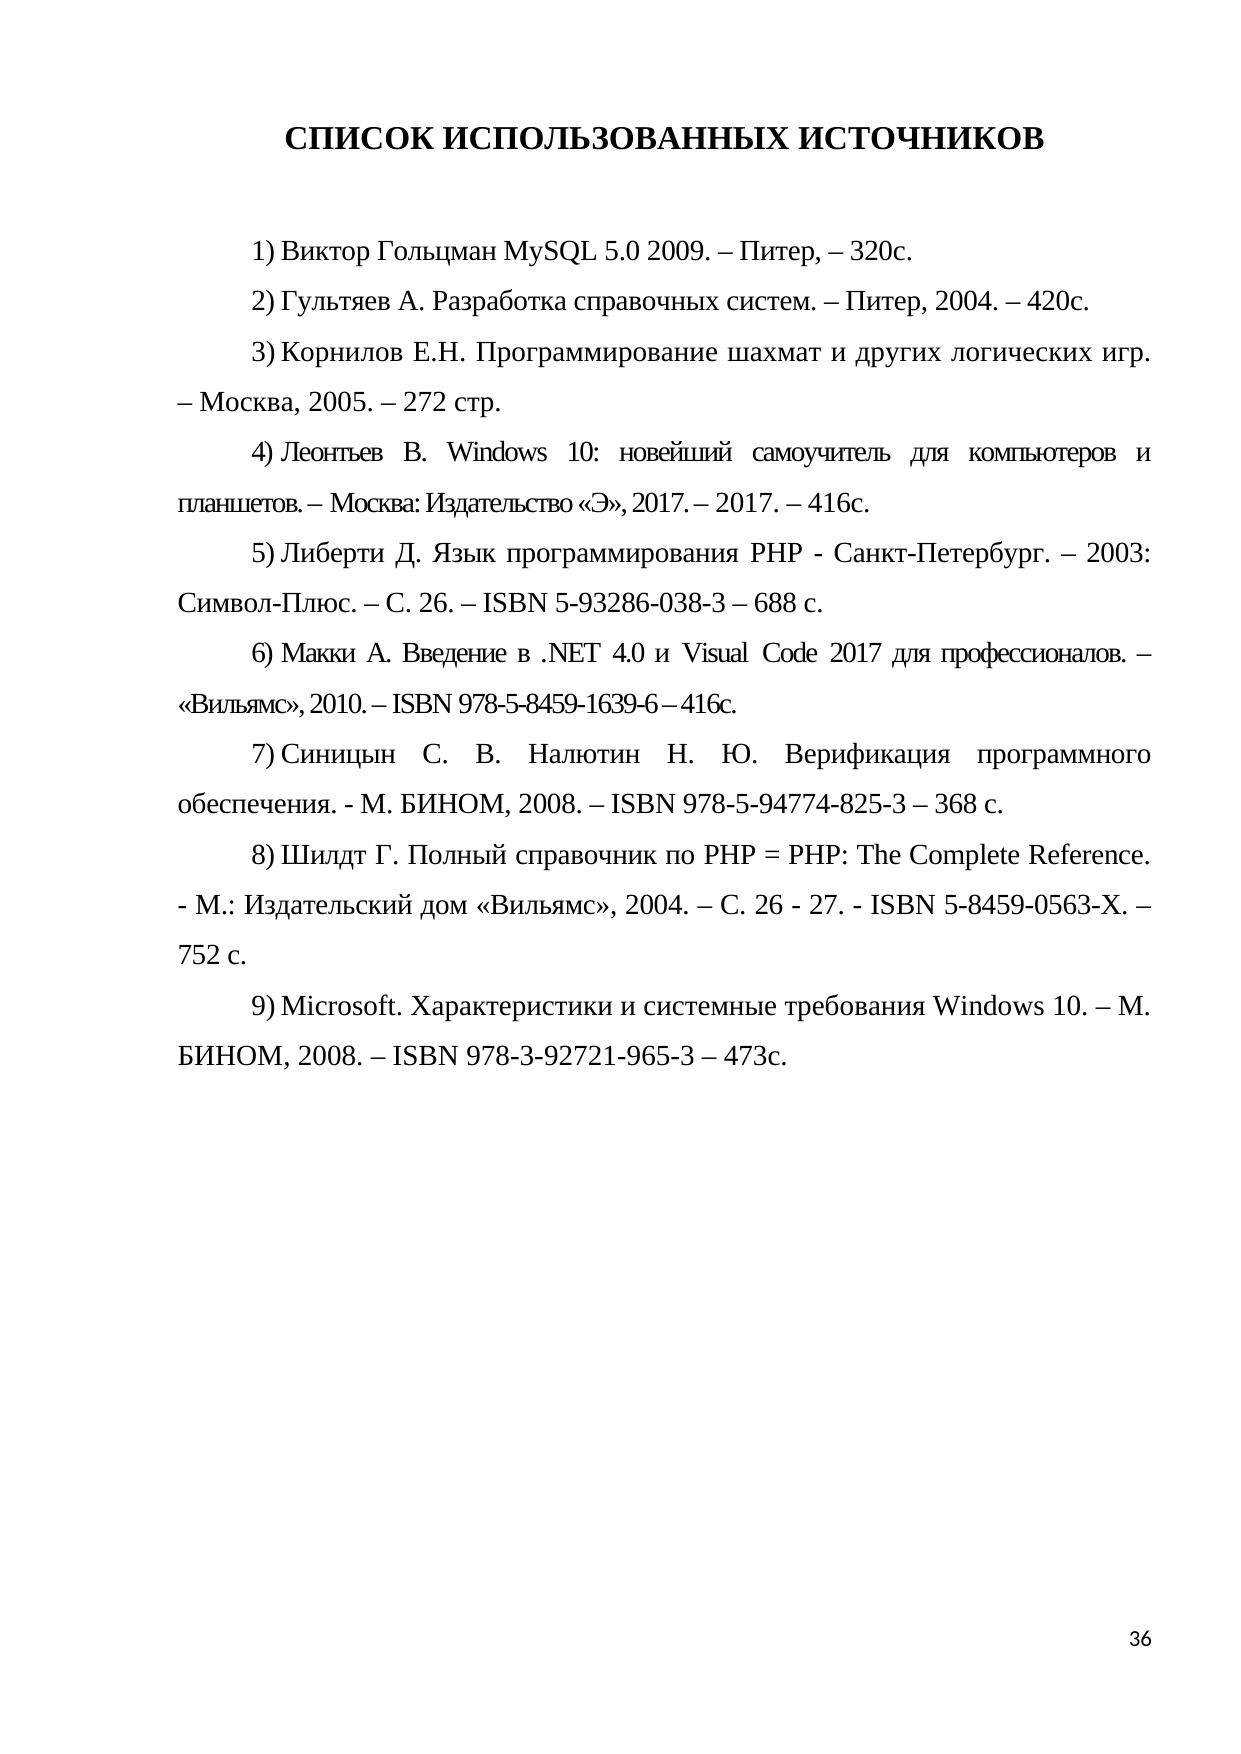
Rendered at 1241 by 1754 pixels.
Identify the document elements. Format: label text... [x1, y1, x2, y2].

list Леонтьев В. Windows 10: новейший самоучитель для компьютеров и планшетов. – Москва: Издательство «Э», 2017. – 2017. – 416с. [177, 434, 1152, 518]
list Шилдт Г. Полный справочник по PHP = PHP: The Complete Reference. - М.: Издательский дом «Вильямс», 2004. – С. 26 - 27. - ISBN 5-8459-0563-X. – 752 с. [177, 837, 1152, 971]
list Корнилов Е.Н. Программирование шахмат и других логических игр. – Москва, 2005. – 272 стр. [177, 334, 1152, 418]
list Виктор Гольцман MySQL 5.0 2009. – Питер, – 320c. [177, 233, 1152, 267]
list Гультяев А. Разработка справочных систем. – Питер, 2004. – 420с. [177, 283, 1152, 317]
list Макки А. Введение в .NET 4.0 и Visual Code 2017 для профессионалов. – «Вильямс», 2010. – ISBN 978-5-8459-1639-6 – 416с. [177, 636, 1152, 719]
list СПИСОК ИСПОЛЬЗОВАННЫХ ИСТОЧНИКОВ [177, 118, 1152, 156]
list Синицын С. В. Налютин Н. Ю. Верификация программного обеспечения. - М. БИНОМ, 2008. – ISBN 978-5-94774-825-3 – 368 с. [177, 736, 1152, 820]
list Microsoft. Характеристики и системные требования Windows 10. – М. БИНОМ, 2008. – ISBN 978-3-92721-965-3 – 473с. [177, 988, 1152, 1072]
list Либерти Д. Язык программирования PHP - Санкт-Петербург. – 2003: Символ-Плюс. – С. 26. – ISBN 5-93286-038-3 – 688 с. [177, 535, 1152, 619]
